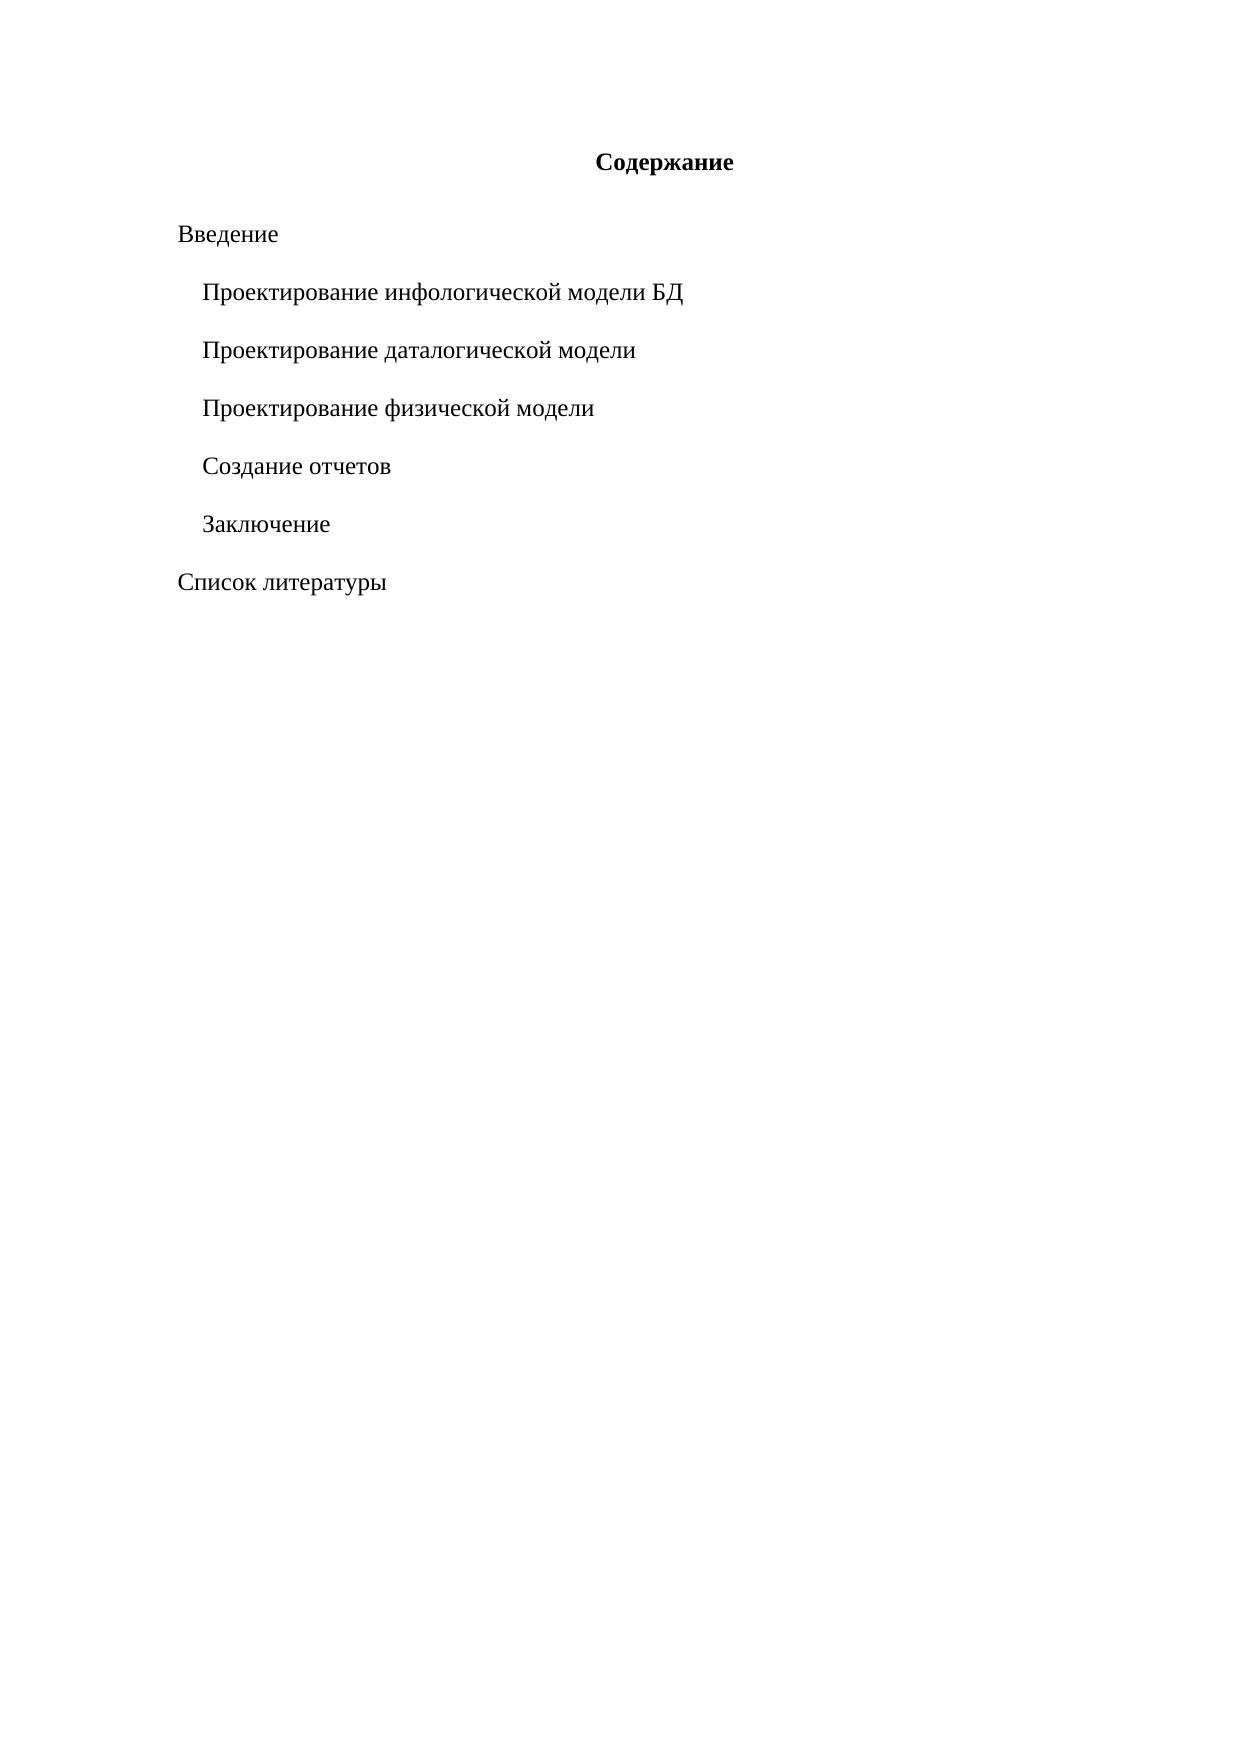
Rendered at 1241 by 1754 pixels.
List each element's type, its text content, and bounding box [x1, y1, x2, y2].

text Введение [177, 219, 1152, 248]
text Проектирование инфологической модели БД [202, 277, 1152, 306]
text Список литературы [177, 567, 1152, 596]
text Заключение [202, 509, 1152, 538]
text Содержание [177, 147, 1152, 176]
text Проектирование физической модели [202, 393, 1152, 422]
text Проектирование даталогической модели [202, 335, 1152, 364]
text Создание отчетов [202, 451, 1152, 480]
